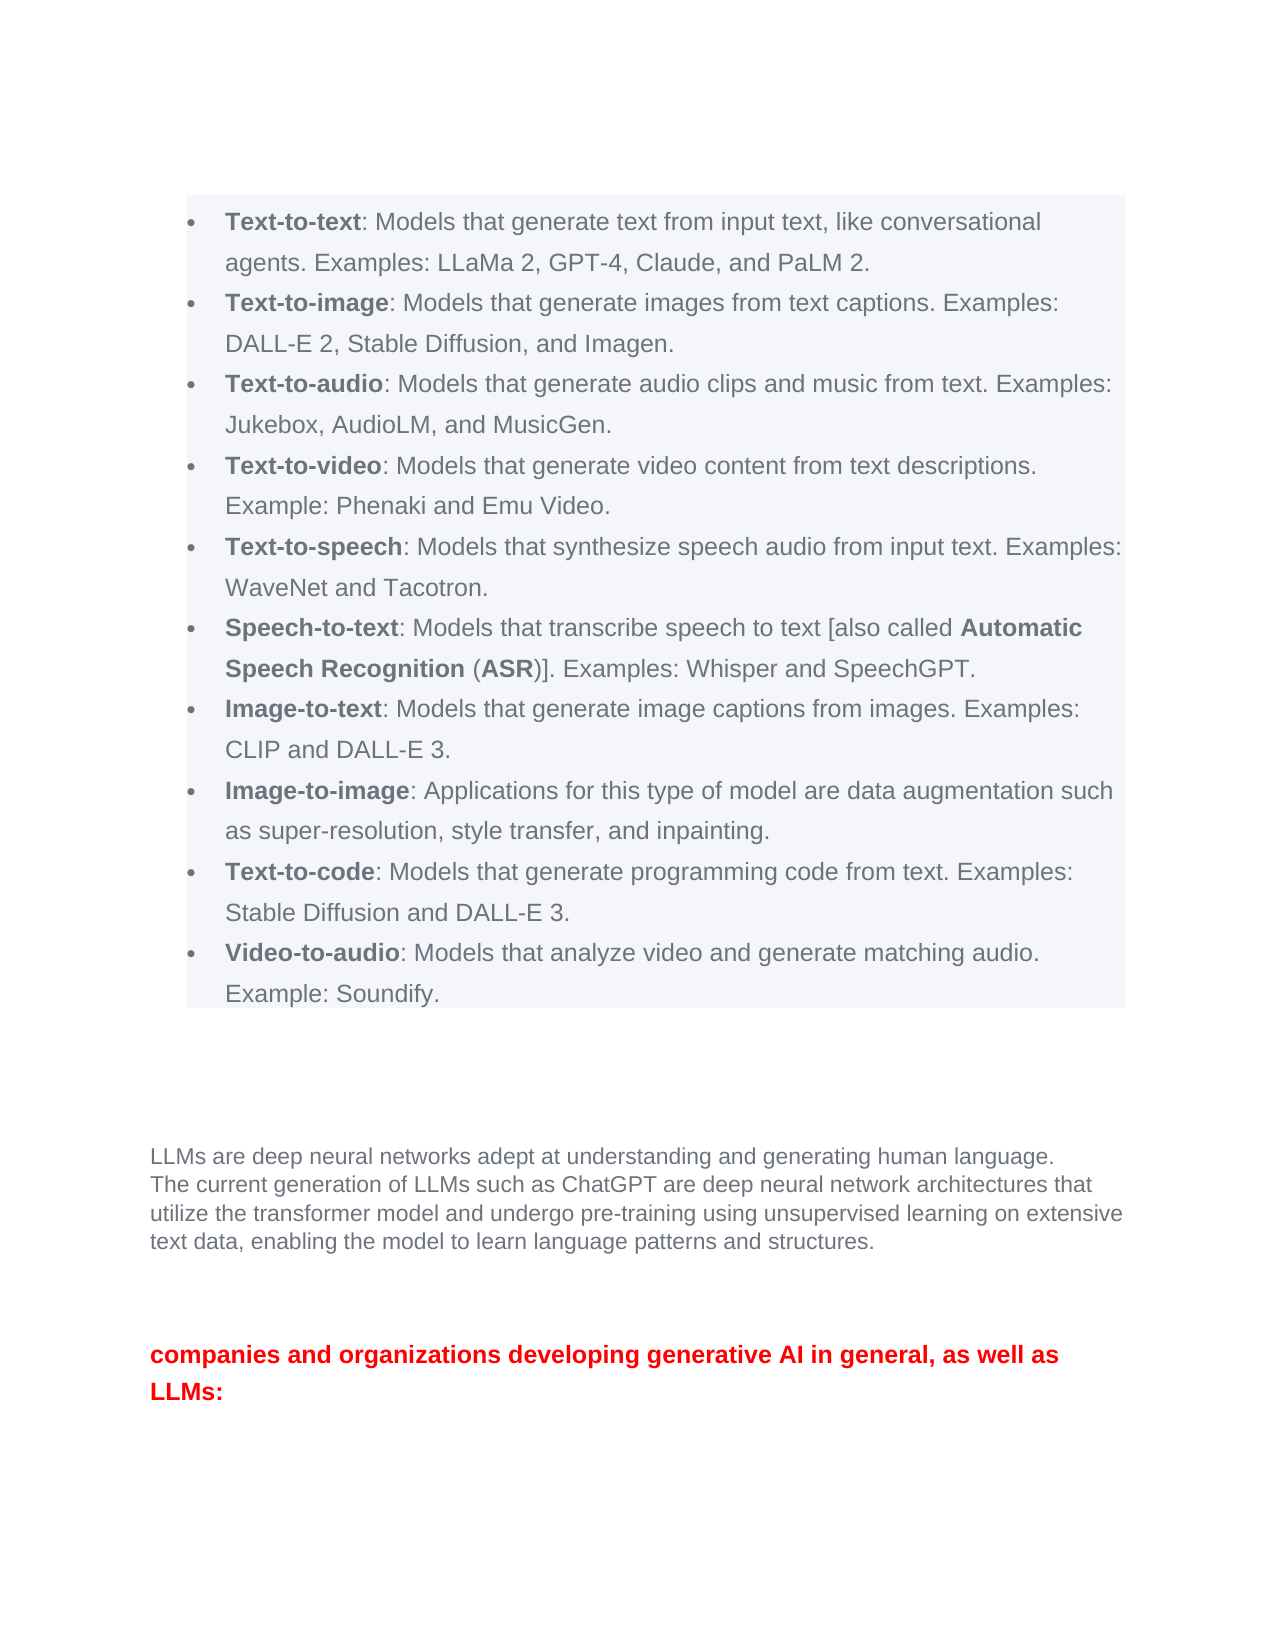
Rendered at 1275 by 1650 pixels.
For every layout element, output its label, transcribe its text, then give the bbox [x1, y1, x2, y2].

list Text-to-speech: Models that synthesize speech audio from input text. Examples: WaveNet and Tacotron. [187, 520, 1125, 601]
text LLMs are deep neural networks adept at understanding and generating human language. The current generation of LLMs such as ChatGPT are deep neural network architectures that utilize the transformer model and undergo pre-training using unsupervised learning on extensive text data, enabling the model to learn language patterns and structures. [150, 1143, 1125, 1254]
list Text-to-audio: Models that generate audio clips and music from text. Examples: Jukebox, AudioLM, and MusicGen. [187, 358, 1125, 439]
list Speech-to-text: Models that transcribe speech to text [also called Automatic Speech Recognition (ASR)]. Examples: Whisper and SpeechGPT. [187, 601, 1125, 683]
list Text-to-text: Models that generate text from input text, like conversational agents. Examples: LLaMa 2, GPT-4, Claude, and PaLM 2. [187, 195, 1125, 276]
list Image-to-image: Applications for this type of model are data augmentation such as super-resolution, style transfer, and inpainting. [187, 764, 1125, 845]
text companies and organizations developing generative AI in general, as well as LLMs: [150, 1331, 1125, 1406]
list Text-to-image: Models that generate images from text captions. Examples: DALL-E 2, Stable Diffusion, and Imagen. [187, 276, 1125, 358]
list Image-to-text: Models that generate image captions from images. Examples: CLIP and DALL-E 3. [187, 683, 1125, 764]
list Text-to-video: Models that generate video content from text descriptions. Example: Phenaki and Emu Video. [187, 439, 1125, 520]
list Video-to-audio: Models that analyze video and generate matching audio. Example: Soundify. [187, 926, 1125, 1008]
list Text-to-code: Models that generate programming code from text. Examples: Stable Diffusion and DALL-E 3. [187, 845, 1125, 926]
